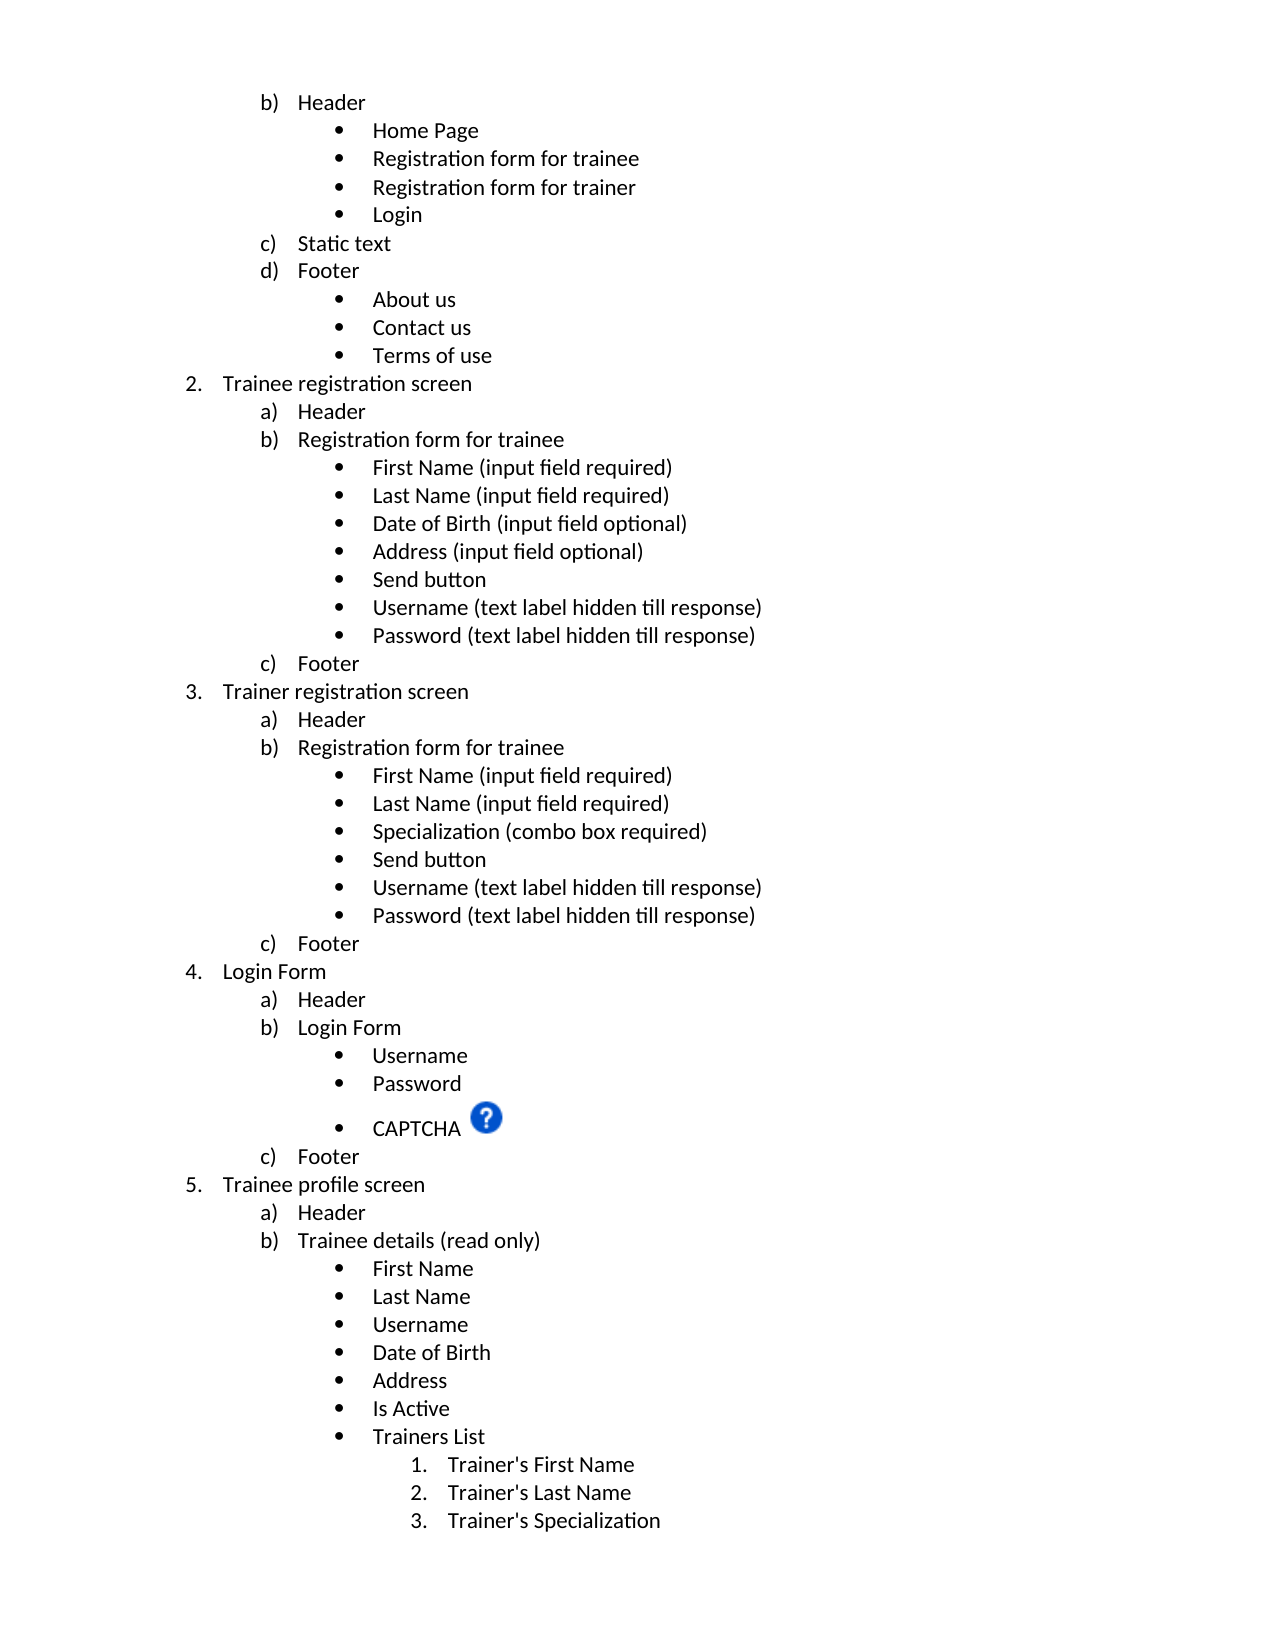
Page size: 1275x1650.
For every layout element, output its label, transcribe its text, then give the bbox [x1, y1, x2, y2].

list Header [260, 1198, 1186, 1226]
list Header [260, 397, 1186, 425]
list Contact us [335, 313, 1186, 341]
list Trainer's Last Name [410, 1478, 1186, 1506]
list Last Name (input field required) [335, 789, 1186, 817]
list First Name (input field required) [335, 453, 1186, 481]
list Header [260, 88, 1186, 117]
list First Name [335, 1254, 1186, 1282]
list Trainee profile screen [185, 1170, 1186, 1198]
list Trainee registration screen [185, 369, 1186, 397]
list Date of Birth [335, 1338, 1186, 1366]
list Password (text label hidden till response) [335, 901, 1186, 929]
list Trainer's First Name [410, 1450, 1186, 1478]
list Registration form for trainee [260, 733, 1186, 761]
list Send button [335, 565, 1186, 593]
list Home Page [335, 117, 1186, 144]
list Footer [260, 1142, 1186, 1170]
list Last Name (input field required) [335, 481, 1186, 509]
list Login Form [185, 957, 1186, 985]
list Send button [335, 845, 1186, 873]
list Password (text label hidden till response) [335, 621, 1186, 649]
list Trainer's Specialization [410, 1506, 1186, 1534]
list Username (text label hidden till response) [335, 593, 1186, 621]
list Specialization (combo box required) [335, 817, 1186, 845]
list Footer [260, 257, 1186, 285]
list Footer [260, 649, 1186, 677]
list Trainers List [335, 1422, 1186, 1450]
list Registration form for trainee [260, 425, 1186, 453]
list Header [260, 985, 1186, 1013]
list Login Form [260, 1013, 1186, 1041]
list Terms of use [335, 341, 1186, 369]
list Username [335, 1041, 1186, 1069]
list Trainee details (read only) [260, 1226, 1186, 1254]
list Address (input field optional) [335, 537, 1186, 565]
list Last Name [335, 1282, 1186, 1310]
list CAPTCHA [335, 1097, 1186, 1142]
list Login [335, 201, 1186, 229]
list Registration form for trainee [335, 144, 1186, 173]
list About us [335, 285, 1186, 313]
list Address [335, 1366, 1186, 1394]
picture [466, 1097, 509, 1137]
list Date of Birth (input field optional) [335, 509, 1186, 537]
list Trainer registration screen [185, 677, 1186, 705]
list Is Active [335, 1394, 1186, 1422]
list Password [335, 1069, 1186, 1097]
list Static text [260, 229, 1186, 257]
list Header [260, 705, 1186, 733]
list First Name (input field required) [335, 761, 1186, 789]
list Footer [260, 929, 1186, 957]
list Username (text label hidden till response) [335, 873, 1186, 901]
list Registration form for trainer [335, 173, 1186, 201]
list Username [335, 1310, 1186, 1338]
